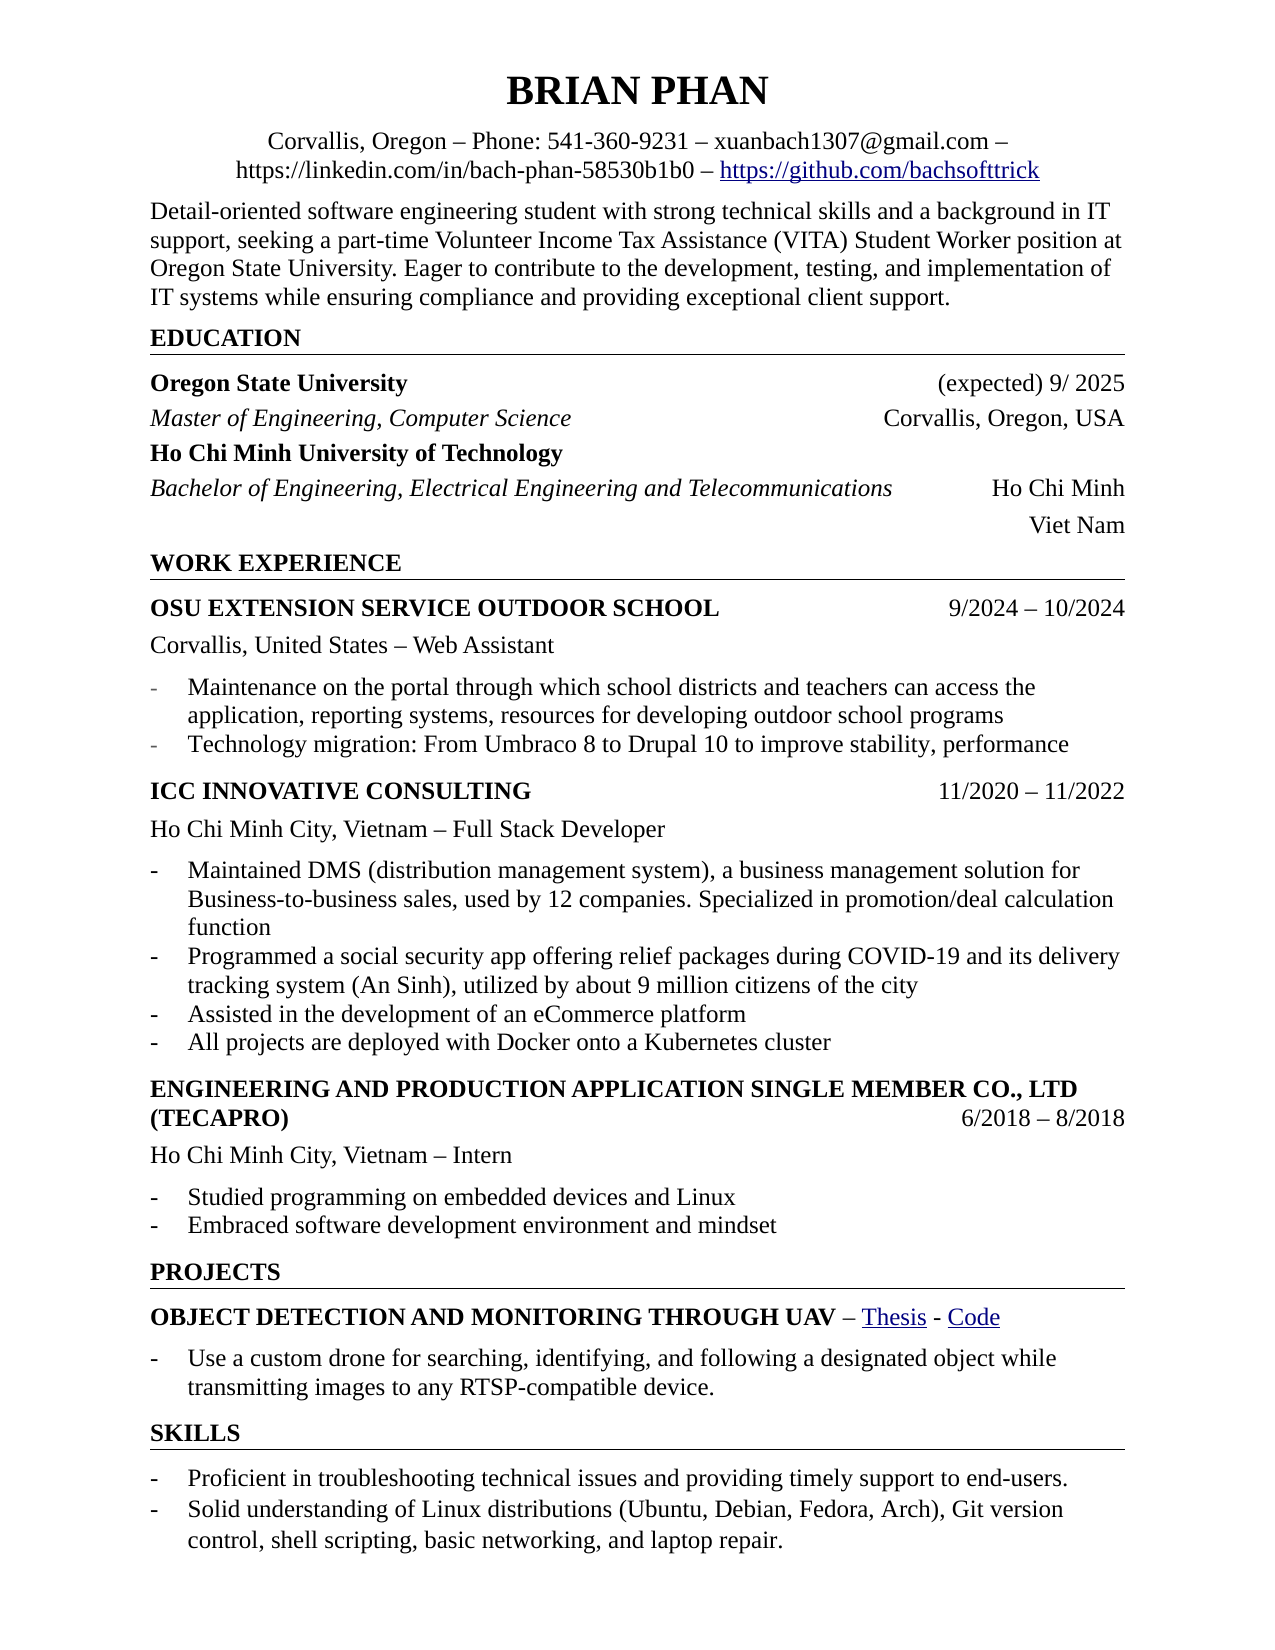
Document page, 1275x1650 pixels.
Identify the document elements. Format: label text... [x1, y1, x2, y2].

text PROJECTS [150, 1257, 1125, 1288]
list Use a custom drone for searching, identifying, and following a designated object while transmitting images to any RTSP-compatible device. [150, 1343, 1125, 1401]
text Detail-oriented software engineering student with strong technical skills and a background in IT support, seeking a part-time Volunteer Income Tax Assistance (VITA) Student Worker position at Oregon State University. Eager to contribute to the development, testing, and implementation of IT systems while ensuring compliance and providing exceptional client support. [150, 196, 1125, 311]
list Programmed a social security app offering relief packages during COVID-19 and its delivery tracking system (An Sinh), utilized by about 9 million citizens of the city [150, 941, 1125, 999]
text Ho Chi Minh City, Vietnam – Intern [150, 1141, 1125, 1169]
text ICC INNOVATIVE CONSULTING 11/2020 – 11/2022 [150, 776, 1125, 805]
list Maintained DMS (distribution management system), a business management solution for Business-to-business sales, used by 12 companies. Specialized in promotion/deal calculation function [150, 855, 1125, 941]
text Viet Nam [150, 511, 1125, 539]
text OBJECT DETECTION AND MONITORING THROUGH UAV – Thesis - Code [150, 1302, 1125, 1331]
list Solid understanding of Linux distributions (Ubuntu, Debian, Fedora, Arch), Git version control, shell scripting, basic networking, and laptop repair. [150, 1494, 1125, 1554]
text Ho Chi Minh City, Vietnam – Full Stack Developer [150, 814, 1125, 842]
text BRIAN PHAN [150, 66, 1125, 113]
text Corvallis, Oregon – Phone: 541-360-9231 – xuanbach1307@gmail.com – https://linkedin.com/in/bach-phan-58530b1b0 – https://github.com/bachsofttrick [150, 126, 1125, 183]
text OSU EXTENSION SERVICE OUTDOOR SCHOOL 9/2024 – 10/2024 [150, 593, 1125, 621]
list Proficient in troubleshooting technical issues and providing timely support to end-users. [150, 1463, 1125, 1492]
list Maintenance on the portal through which school districts and teachers can access the application, reporting systems, resources for developing outdoor school programs [150, 672, 1125, 729]
text Bachelor of Engineering, Electrical Engineering and Telecommunications Ho Chi Minh [150, 473, 1125, 502]
text WORK EXPERIENCE [150, 548, 1125, 579]
text EDUCATION [150, 323, 1125, 354]
list Technology migration: From Umbraco 8 to Drupal 10 to improve stability, performance [150, 729, 1125, 758]
text Master of Engineering, Computer Science Corvallis, Oregon, USA [150, 403, 1125, 432]
list Embraced software development environment and mindset [150, 1211, 1125, 1239]
text ENGINEERING AND PRODUCTION APPLICATION SINGLE MEMBER CO., LTD (TECAPRO) 6/2018 – 8/2018 [150, 1074, 1125, 1132]
text Oregon State University (expected) 9/ 2025 [150, 368, 1125, 397]
list All projects are deployed with Docker onto a Kubernetes cluster [150, 1027, 1125, 1056]
text SKILLS [150, 1418, 1125, 1449]
text Ho Chi Minh University of Technology [150, 438, 1125, 467]
list Assisted in the development of an eCommerce platform [150, 999, 1125, 1027]
text Corvallis, United States – Web Assistant [150, 630, 1125, 659]
list Studied programming on embedded devices and Linux [150, 1182, 1125, 1211]
